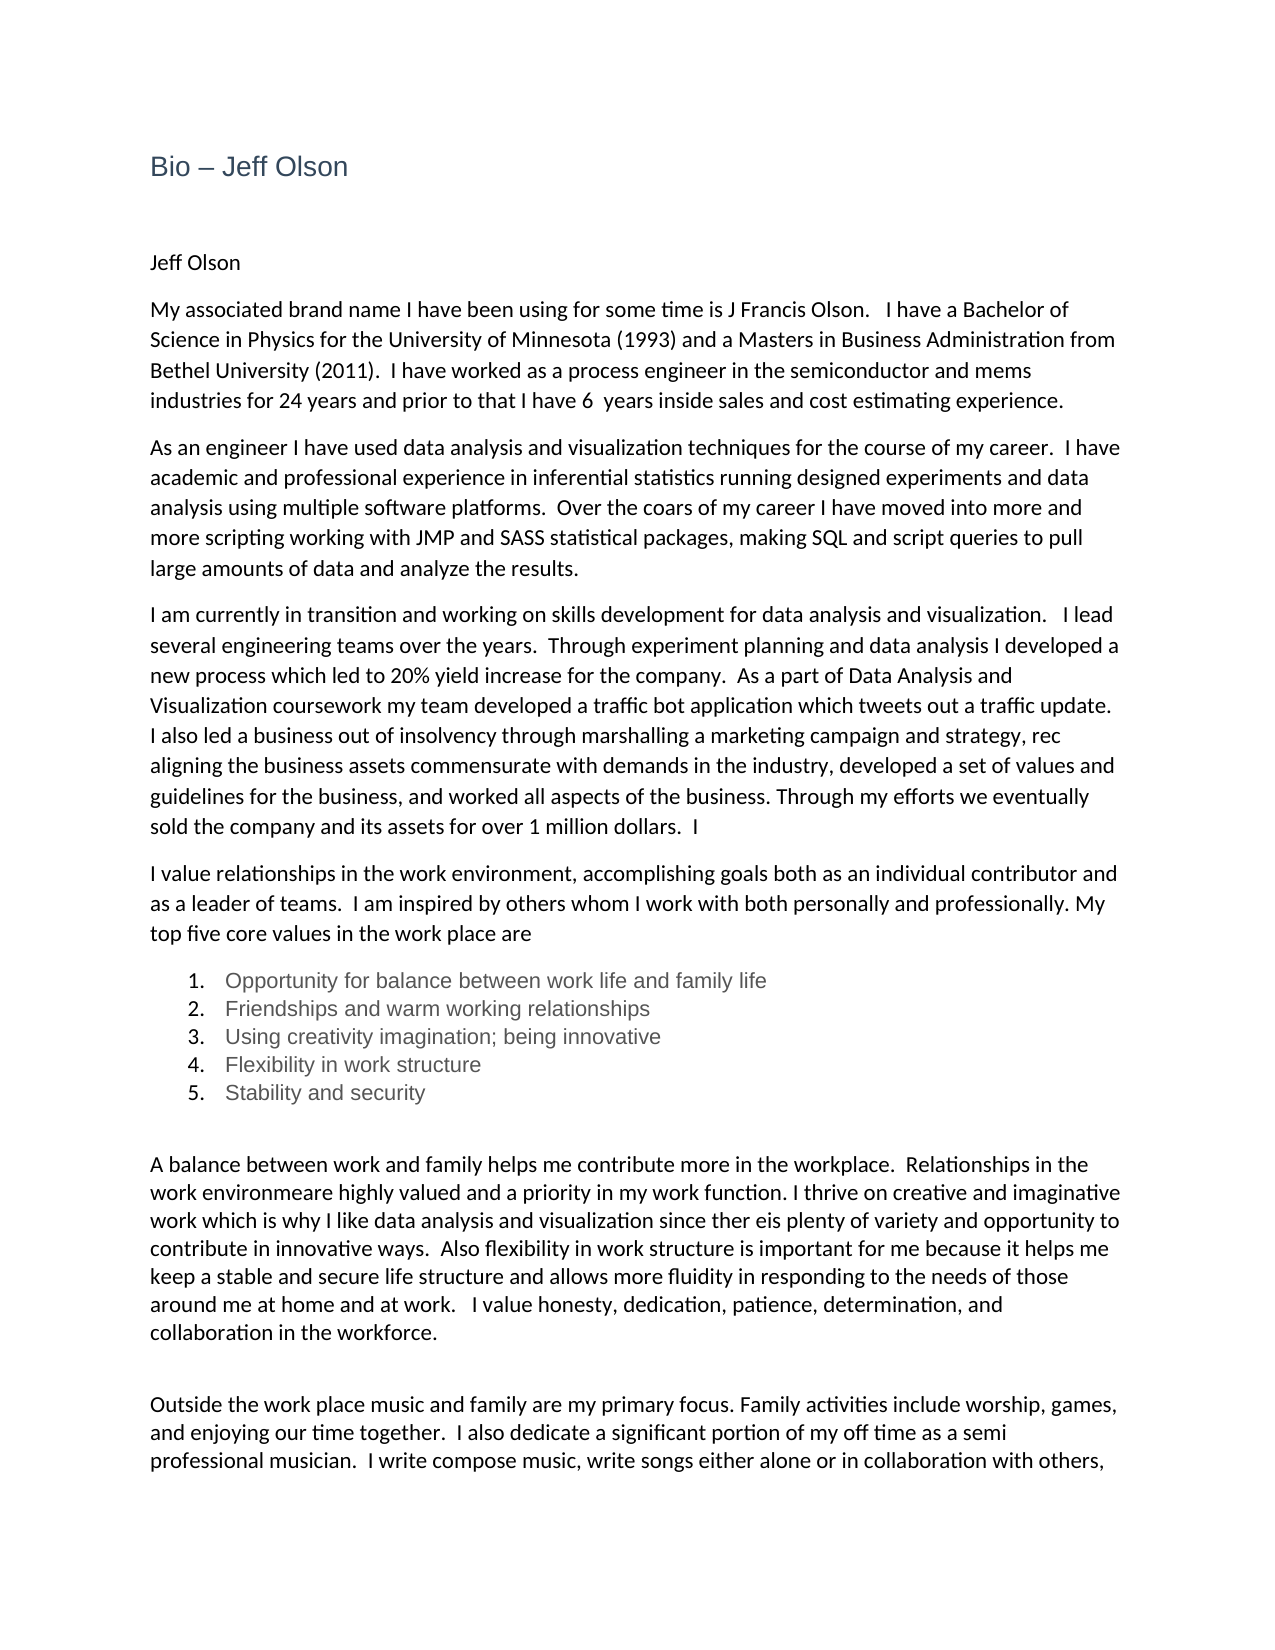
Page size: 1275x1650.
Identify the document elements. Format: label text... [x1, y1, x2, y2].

list Flexibility in work structure [187, 1050, 1125, 1078]
text I value relationships in the work environment, accomplishing goals both as an individual contributor and as a leader of teams. I am inspired by others whom I work with both personally and professionally. My top five core values in the work place are [150, 859, 1125, 947]
list Using creativity imagination; being innovative [187, 1022, 1125, 1050]
text My associated brand name I have been using for some time is J Francis Olson. I have a Bachelor of Science in Physics for the University of Minnesota (1993) and a Masters in Business Administration from Bethel University (2011). I have worked as a process engineer in the semiconductor and mems industries for 24 years and prior to that I have 6 years inside sales and cost estimating experience. [150, 295, 1125, 414]
list Stability and security [187, 1078, 1125, 1106]
text Bio – Jeff Olson [150, 150, 1125, 182]
list Opportunity for balance between work life and family life [187, 966, 1125, 994]
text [150, 1390, 1125, 1474]
text I am currently in transition and working on skills development for data analysis and visualization. I lead several engineering teams over the years. Through experiment planning and data analysis I developed a new process which led to 20% yield increase for the company. As a part of Data Analysis and Visualization coursework my team developed a traffic bot application which tweets out a traffic update. I also led a business out of insolvency through marshalling a marketing campaign and strategy, rec aligning the business assets commensurate with demands in the industry, developed a set of values and guidelines for the business, and worked all aspects of the business. Through my efforts we eventually sold the company and its assets for over 1 million dollars. I [150, 601, 1125, 840]
list Friendships and warm working relationships [187, 994, 1125, 1022]
text Jeff Olson [150, 248, 1125, 276]
text A balance between work and family helps me contribute more in the workplace. Relationships in the work environmeare highly valued and a priority in my work function. I thrive on creative and imaginative work which is why I like data analysis and visualization since ther eis plenty of variety and opportunity to contribute in innovative ways. Also flexibility in work structure is important for me because it helps me keep a stable and secure life structure and allows more fluidity in responding to the needs of those around me at home and at work. I value honesty, dedication, patience, determination, and collaboration in the workforce. [150, 1150, 1125, 1346]
text As an engineer I have used data analysis and visualization techniques for the course of my career. I have academic and professional experience in inferential statistics running designed experiments and data analysis using multiple software platforms. Over the coars of my career I have moved into more and more scripting working with JMP and SASS statistical packages, making SQL and script queries to pull large amounts of data and analyze the results. [150, 433, 1125, 582]
